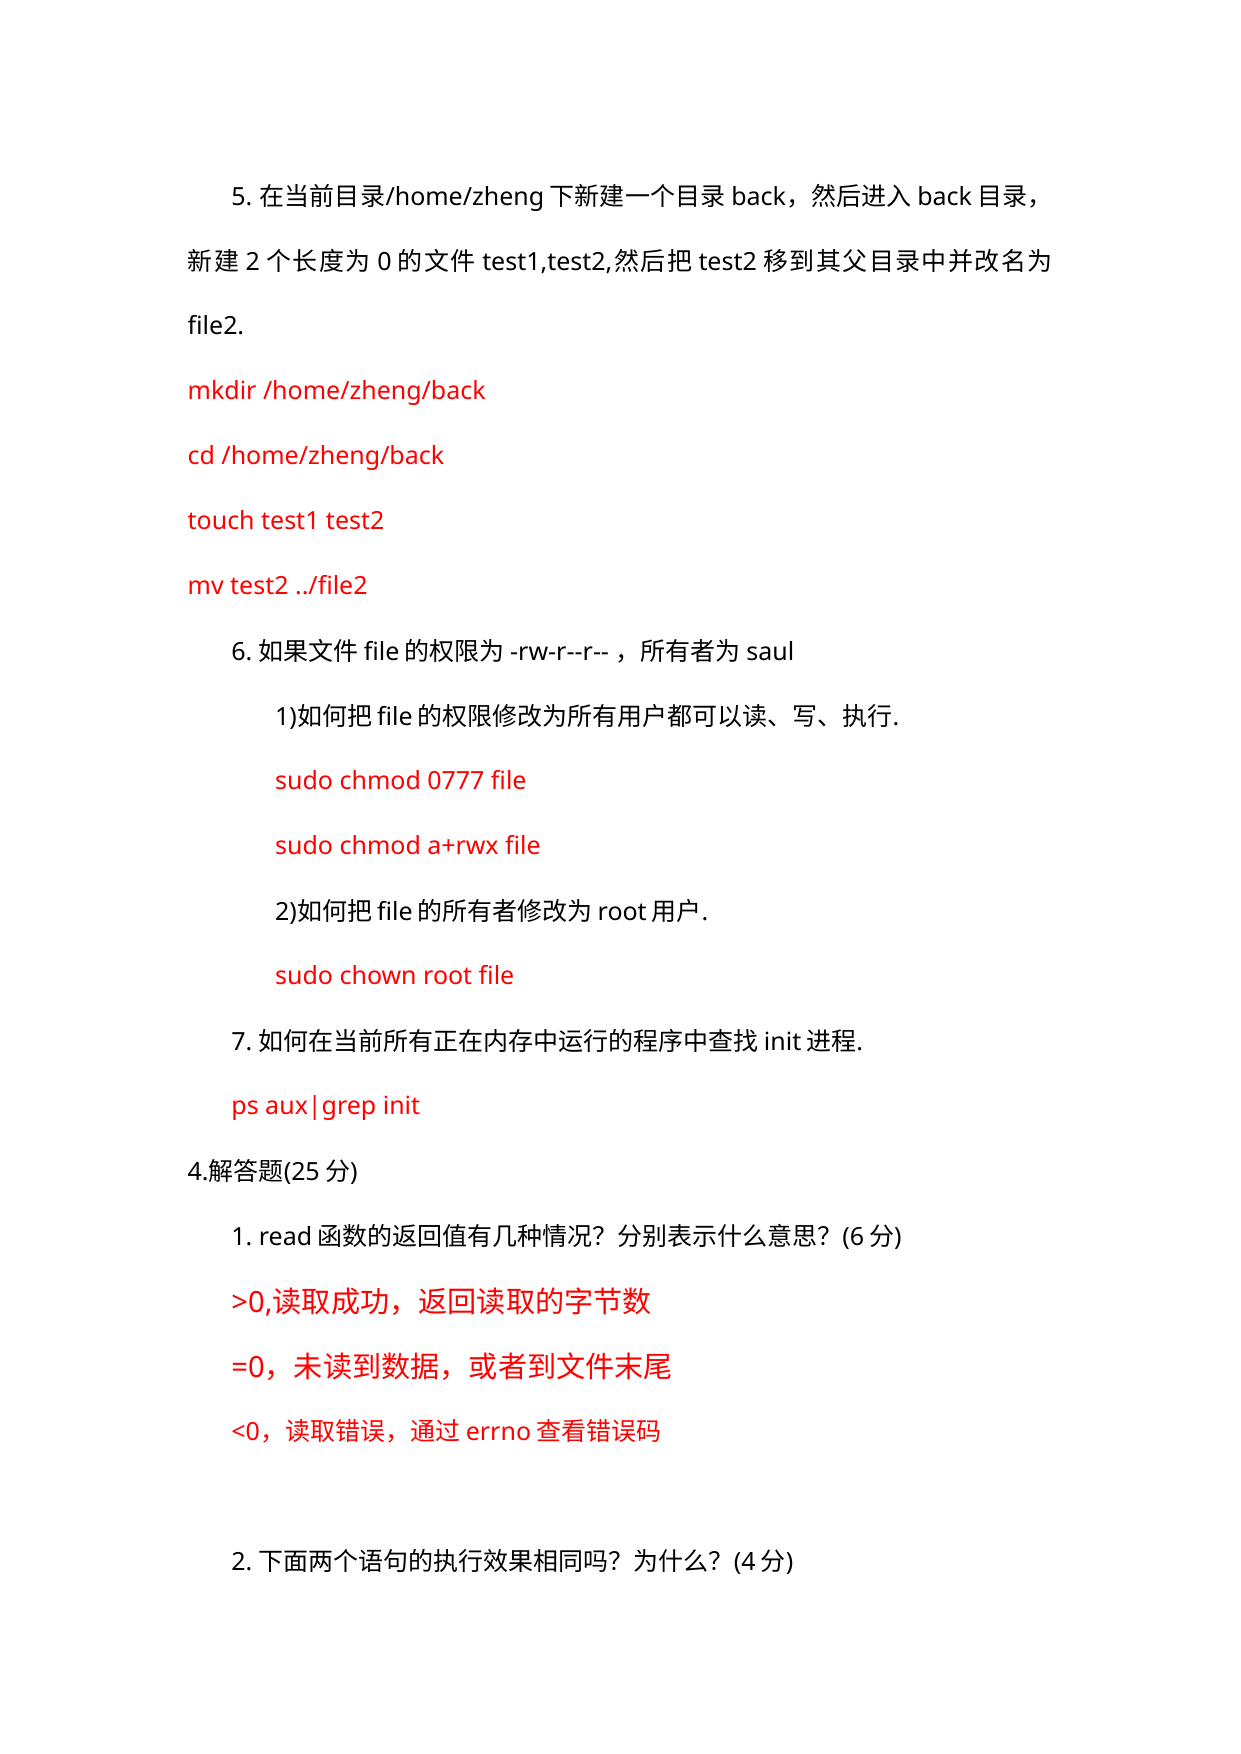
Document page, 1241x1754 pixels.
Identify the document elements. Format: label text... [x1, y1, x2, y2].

text mv test2 ../file2 [187, 552, 1053, 617]
text >0,读取成功，返回读取的字节数 [187, 1267, 1053, 1332]
text sudo chmod 0777 file [187, 747, 1053, 812]
text <0，读取错误，通过 errno查看错误码 [187, 1397, 1053, 1462]
text sudo chown root file [187, 942, 1053, 1007]
text 4.解答题(25分) [187, 1137, 1053, 1202]
text mkdir /home/zheng/back [187, 357, 1053, 422]
text 5. 在当前目录/home/zheng下新建一个目录back，然后进入back目录，新建2个长度为0的文件test1,test2,然后把test2移到其父目录中并改名为file2. [187, 162, 1053, 357]
text ps aux|grep init [187, 1072, 1053, 1137]
text 7. 如何在当前所有正在内存中运行的程序中查找init进程. [187, 1007, 1053, 1072]
text 2)如何把file的所有者修改为root用户. [187, 877, 1053, 942]
text cd /home/zheng/back [187, 422, 1053, 487]
text 2. 下面两个语句的执行效果相同吗？为什么？(4分) [187, 1527, 1053, 1592]
text 1)如何把file的权限修改为所有用户都可以读、写、执行. [187, 682, 1053, 747]
text sudo chmod a+rwx file [187, 812, 1053, 877]
text 1. read函数的返回值有几种情况？分别表示什么意思？(6分) [187, 1202, 1053, 1267]
text touch test1 test2 [187, 487, 1053, 552]
text =0，未读到数据，或者到文件末尾 [187, 1332, 1053, 1397]
text 6. 如果文件file的权限为 -rw-r--r-- ，所有者为 saul [187, 617, 1053, 682]
